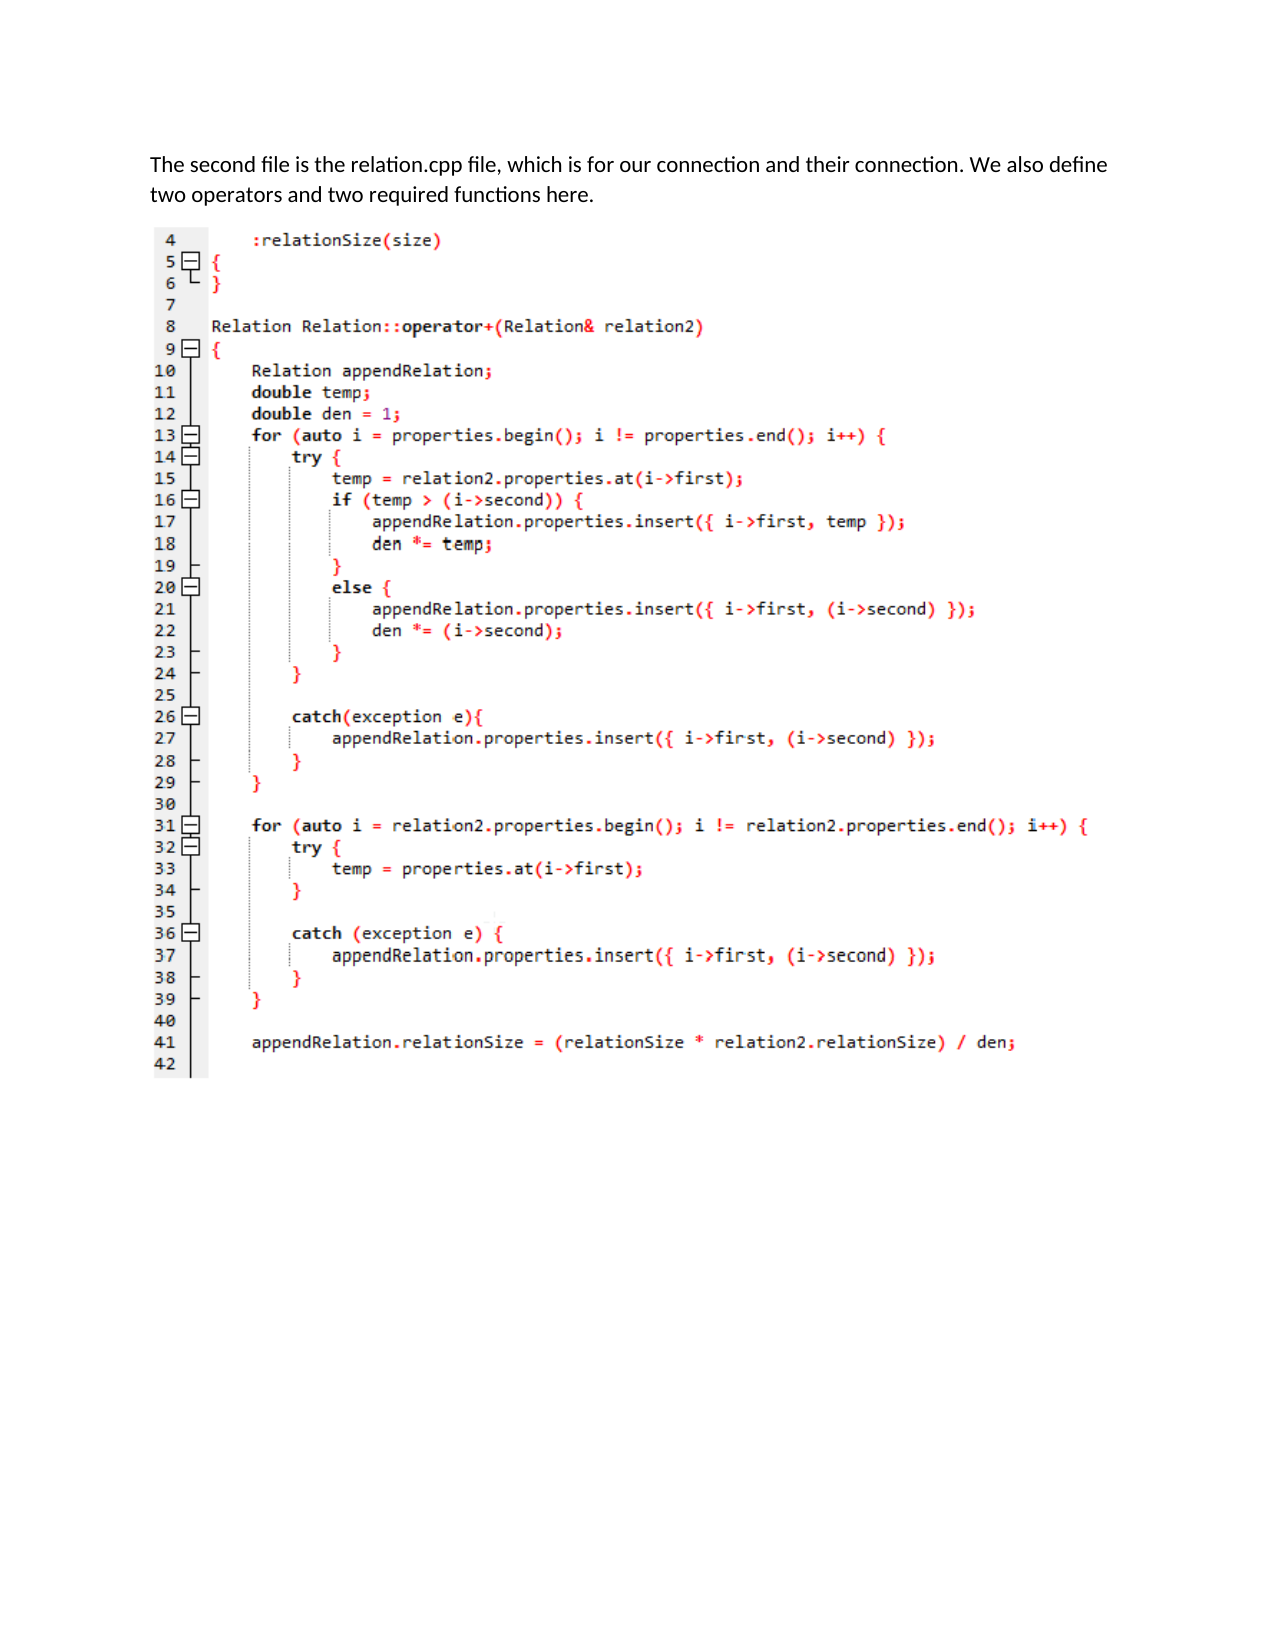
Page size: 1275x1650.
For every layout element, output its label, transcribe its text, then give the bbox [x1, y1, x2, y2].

text The second file is the relation.cpp file, which is for our connection and their connection. We also define two operators and two required functions here. [150, 150, 1125, 208]
picture [150, 227, 1125, 1084]
